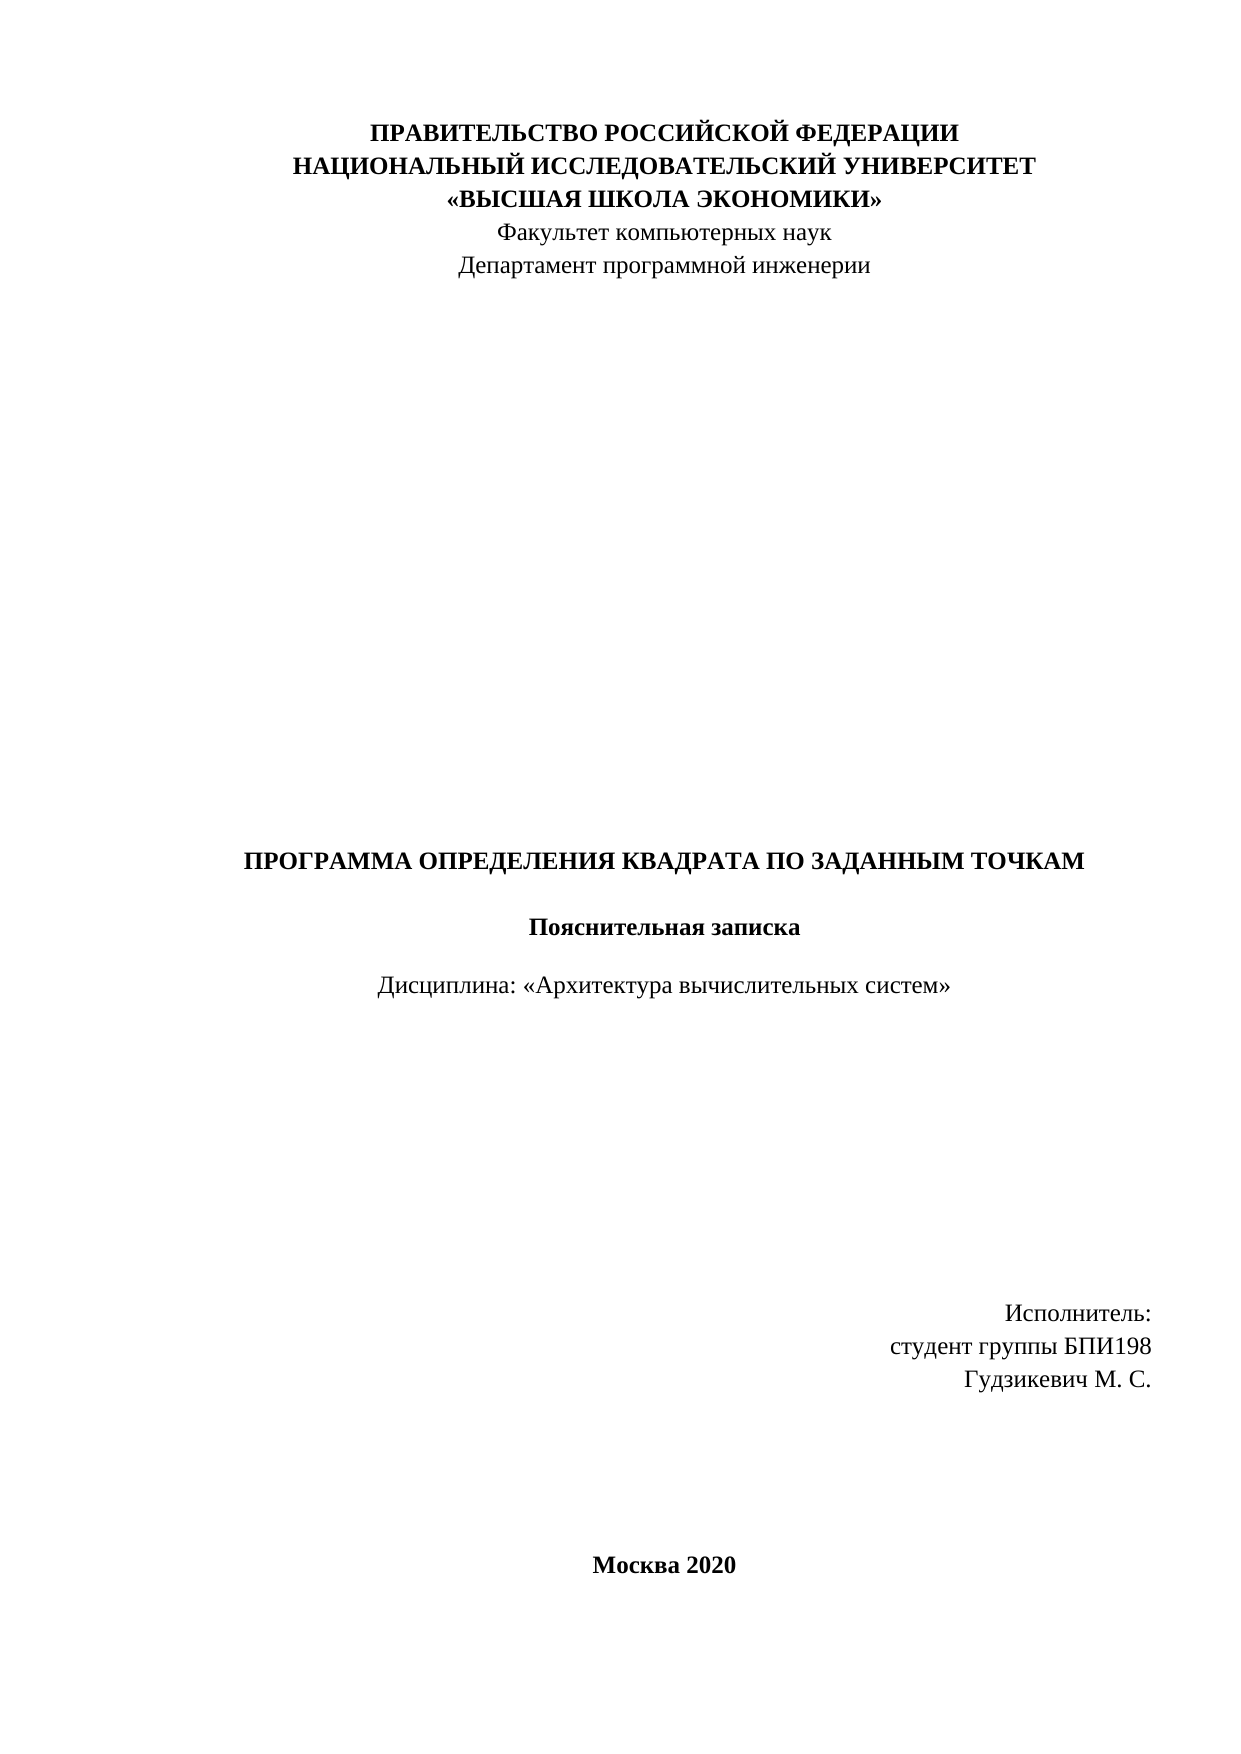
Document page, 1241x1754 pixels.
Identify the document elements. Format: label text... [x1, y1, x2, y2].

text Исполнитель: студент группы БПИ198 Гудзикевич М. С. [768, 1298, 1152, 1428]
text Дисциплина: «Архитектура вычислительных систем» [177, 971, 1152, 999]
text Москва 2020 [177, 1550, 1152, 1579]
text ПРОГРАММА ОПРЕДЕЛЕНИЯ КВАДРАТА ПО ЗАДАННЫМ ТОЧКАМ [177, 846, 1152, 875]
text ПРАВИТЕЛЬСТВО РОССИЙСКОЙ ФЕДЕРАЦИИ НАЦИОНАЛЬНЫЙ ИССЛЕДОВАТЕЛЬСКИЙ УНИВЕРСИТЕТ «ВЫСШАЯ ШКОЛА ЭКОНОМИКИ» [177, 118, 1152, 213]
text Факультет компьютерных наук Департамент программной инженерии [177, 217, 1152, 279]
text Пояснительная записка [177, 912, 1152, 941]
